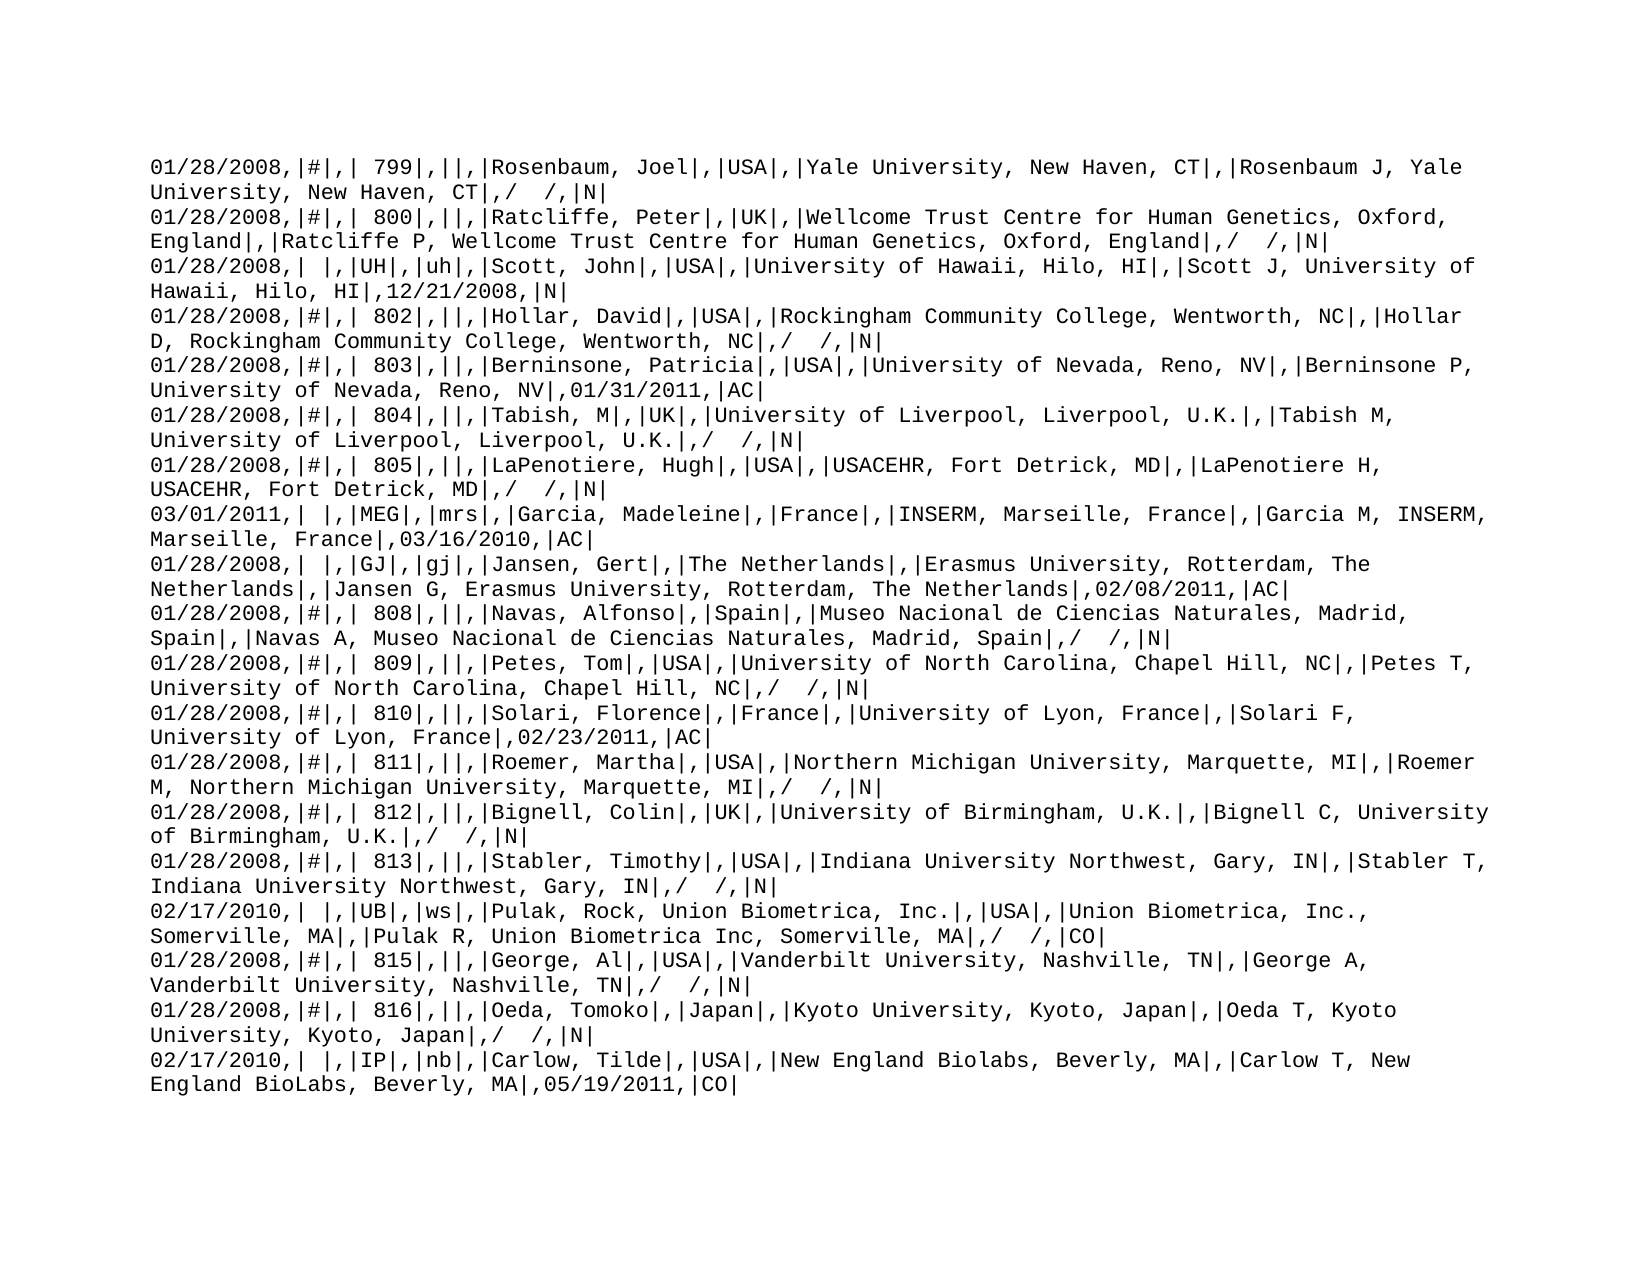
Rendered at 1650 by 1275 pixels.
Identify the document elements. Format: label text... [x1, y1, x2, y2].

text 01/28/2008,|#|,| 804|,||,|Tabish, M|,|UK|,|University of Liverpool, Liverpool, U.K.|,|Tabish M, University of Liverpool, Liverpool, U.K.|,/ /,|N| [150, 404, 1500, 454]
text 01/28/2008,| |,|UH|,|uh|,|Scott, John|,|USA|,|University of Hawaii, Hilo, HI|,|Scott J, University of Hawaii, Hilo, HI|,12/21/2008,|N| [150, 256, 1500, 305]
text 01/28/2008,|#|,| 812|,||,|Bignell, Colin|,|UK|,|University of Birmingham, U.K.|,|Bignell C, University of Birmingham, U.K.|,/ /,|N| [150, 801, 1500, 851]
text 01/28/2008,|#|,| 805|,||,|LaPenotiere, Hugh|,|USA|,|USACEHR, Fort Detrick, MD|,|LaPenotiere H, USACEHR, Fort Detrick, MD|,/ /,|N| [150, 454, 1500, 503]
text 02/17/2010,| |,|UB|,|ws|,|Pulak, Rock, Union Biometrica, Inc.|,|USA|,|Union Biometrica, Inc., Somerville, MA|,|Pulak R, Union Biometrica Inc, Somerville, MA|,/ /,|CO| [150, 900, 1500, 950]
text 02/17/2010,| |,|IP|,|nb|,|Carlow, Tilde|,|USA|,|New England Biolabs, Beverly, MA|,|Carlow T, New England BioLabs, Beverly, MA|,05/19/2011,|CO| [150, 1049, 1500, 1098]
text 01/28/2008,|#|,| 815|,||,|George, Al|,|USA|,|Vanderbilt University, Nashville, TN|,|George A, Vanderbilt University, Nashville, TN|,/ /,|N| [150, 950, 1500, 999]
text 01/28/2008,|#|,| 810|,||,|Solari, Florence|,|France|,|University of Lyon, France|,|Solari F, University of Lyon, France|,02/23/2011,|AC| [150, 702, 1500, 751]
text 01/28/2008,|#|,| 809|,||,|Petes, Tom|,|USA|,|University of North Carolina, Chapel Hill, NC|,|Petes T, University of North Carolina, Chapel Hill, NC|,/ /,|N| [150, 652, 1500, 702]
text 01/28/2008,|#|,| 802|,||,|Hollar, David|,|USA|,|Rockingham Community College, Wentworth, NC|,|Hollar D, Rockingham Community College, Wentworth, NC|,/ /,|N| [150, 305, 1500, 355]
text 01/28/2008,|#|,| 808|,||,|Navas, Alfonso|,|Spain|,|Museo Nacional de Ciencias Naturales, Madrid, Spain|,|Navas A, Museo Nacional de Ciencias Naturales, Madrid, Spain|,/ /,|N| [150, 603, 1500, 652]
text 01/28/2008,|#|,| 799|,||,|Rosenbaum, Joel|,|USA|,|Yale University, New Haven, CT|,|Rosenbaum J, Yale University, New Haven, CT|,/ /,|N| [150, 156, 1500, 206]
text 01/28/2008,|#|,| 803|,||,|Berninsone, Patricia|,|USA|,|University of Nevada, Reno, NV|,|Berninsone P, University of Nevada, Reno, NV|,01/31/2011,|AC| [150, 355, 1500, 404]
text 01/28/2008,|#|,| 811|,||,|Roemer, Martha|,|USA|,|Northern Michigan University, Marquette, MI|,|Roemer M, Northern Michigan University, Marquette, MI|,/ /,|N| [150, 751, 1500, 801]
text 01/28/2008,| |,|GJ|,|gj|,|Jansen, Gert|,|The Netherlands|,|Erasmus University, Rotterdam, The Netherlands|,|Jansen G, Erasmus University, Rotterdam, The Netherlands|,02/08/2011,|AC| [150, 553, 1500, 603]
text 01/28/2008,|#|,| 816|,||,|Oeda, Tomoko|,|Japan|,|Kyoto University, Kyoto, Japan|,|Oeda T, Kyoto University, Kyoto, Japan|,/ /,|N| [150, 999, 1500, 1049]
text 01/28/2008,|#|,| 800|,||,|Ratcliffe, Peter|,|UK|,|Wellcome Trust Centre for Human Genetics, Oxford, England|,|Ratcliffe P, Wellcome Trust Centre for Human Genetics, Oxford, England|,/ /,|N| [150, 206, 1500, 256]
text 03/01/2011,| |,|MEG|,|mrs|,|Garcia, Madeleine|,|France|,|INSERM, Marseille, France|,|Garcia M, INSERM, Marseille, France|,03/16/2010,|AC| [150, 503, 1500, 553]
text 01/28/2008,|#|,| 813|,||,|Stabler, Timothy|,|USA|,|Indiana University Northwest, Gary, IN|,|Stabler T, Indiana University Northwest, Gary, IN|,/ /,|N| [150, 851, 1500, 900]
